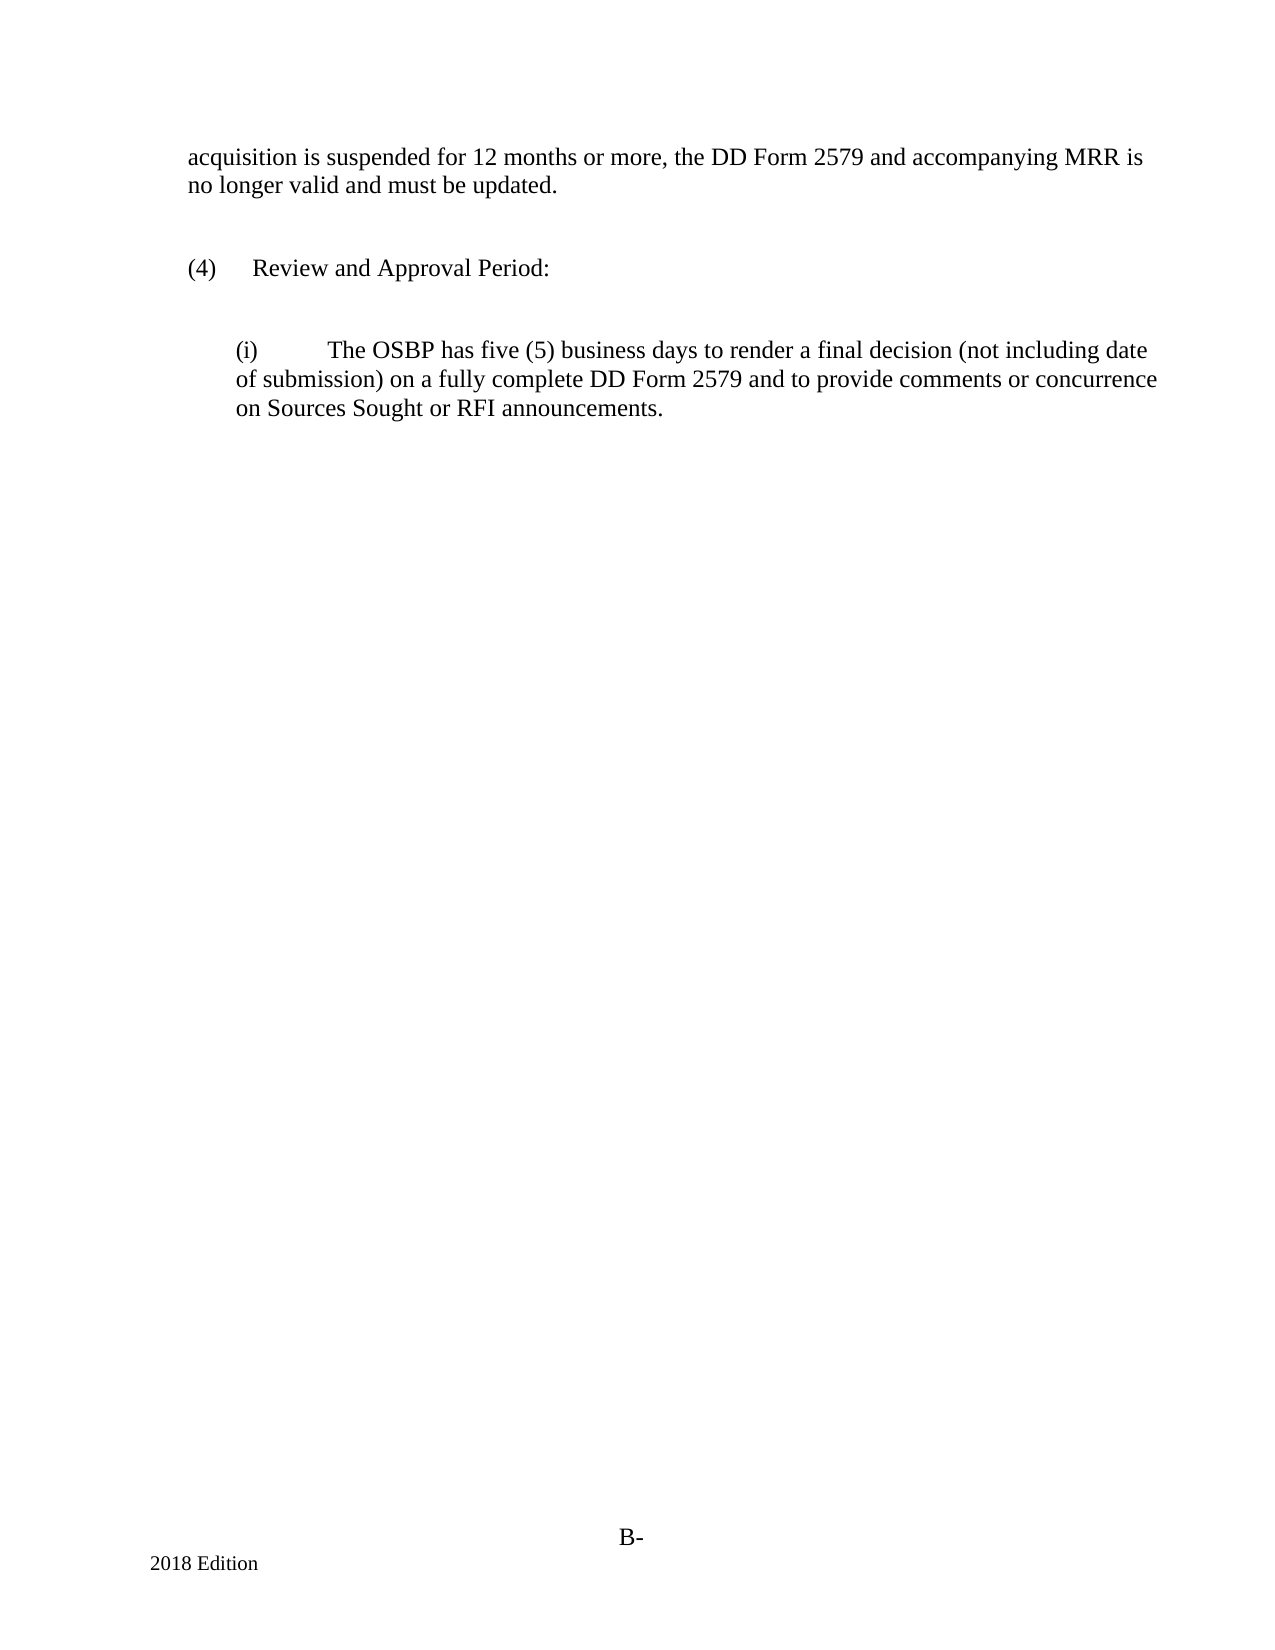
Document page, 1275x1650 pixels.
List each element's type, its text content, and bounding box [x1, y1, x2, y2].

list (i) The OSBP has five (5) business days to render a final decision (not including date of submission) on a fully complete DD Form 2579 and to provide comments or concurrence on Sources Sought or RFI announcements. [236, 335, 1171, 422]
list (4) Review and Approval Period: [188, 253, 1171, 282]
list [188, 142, 1171, 199]
